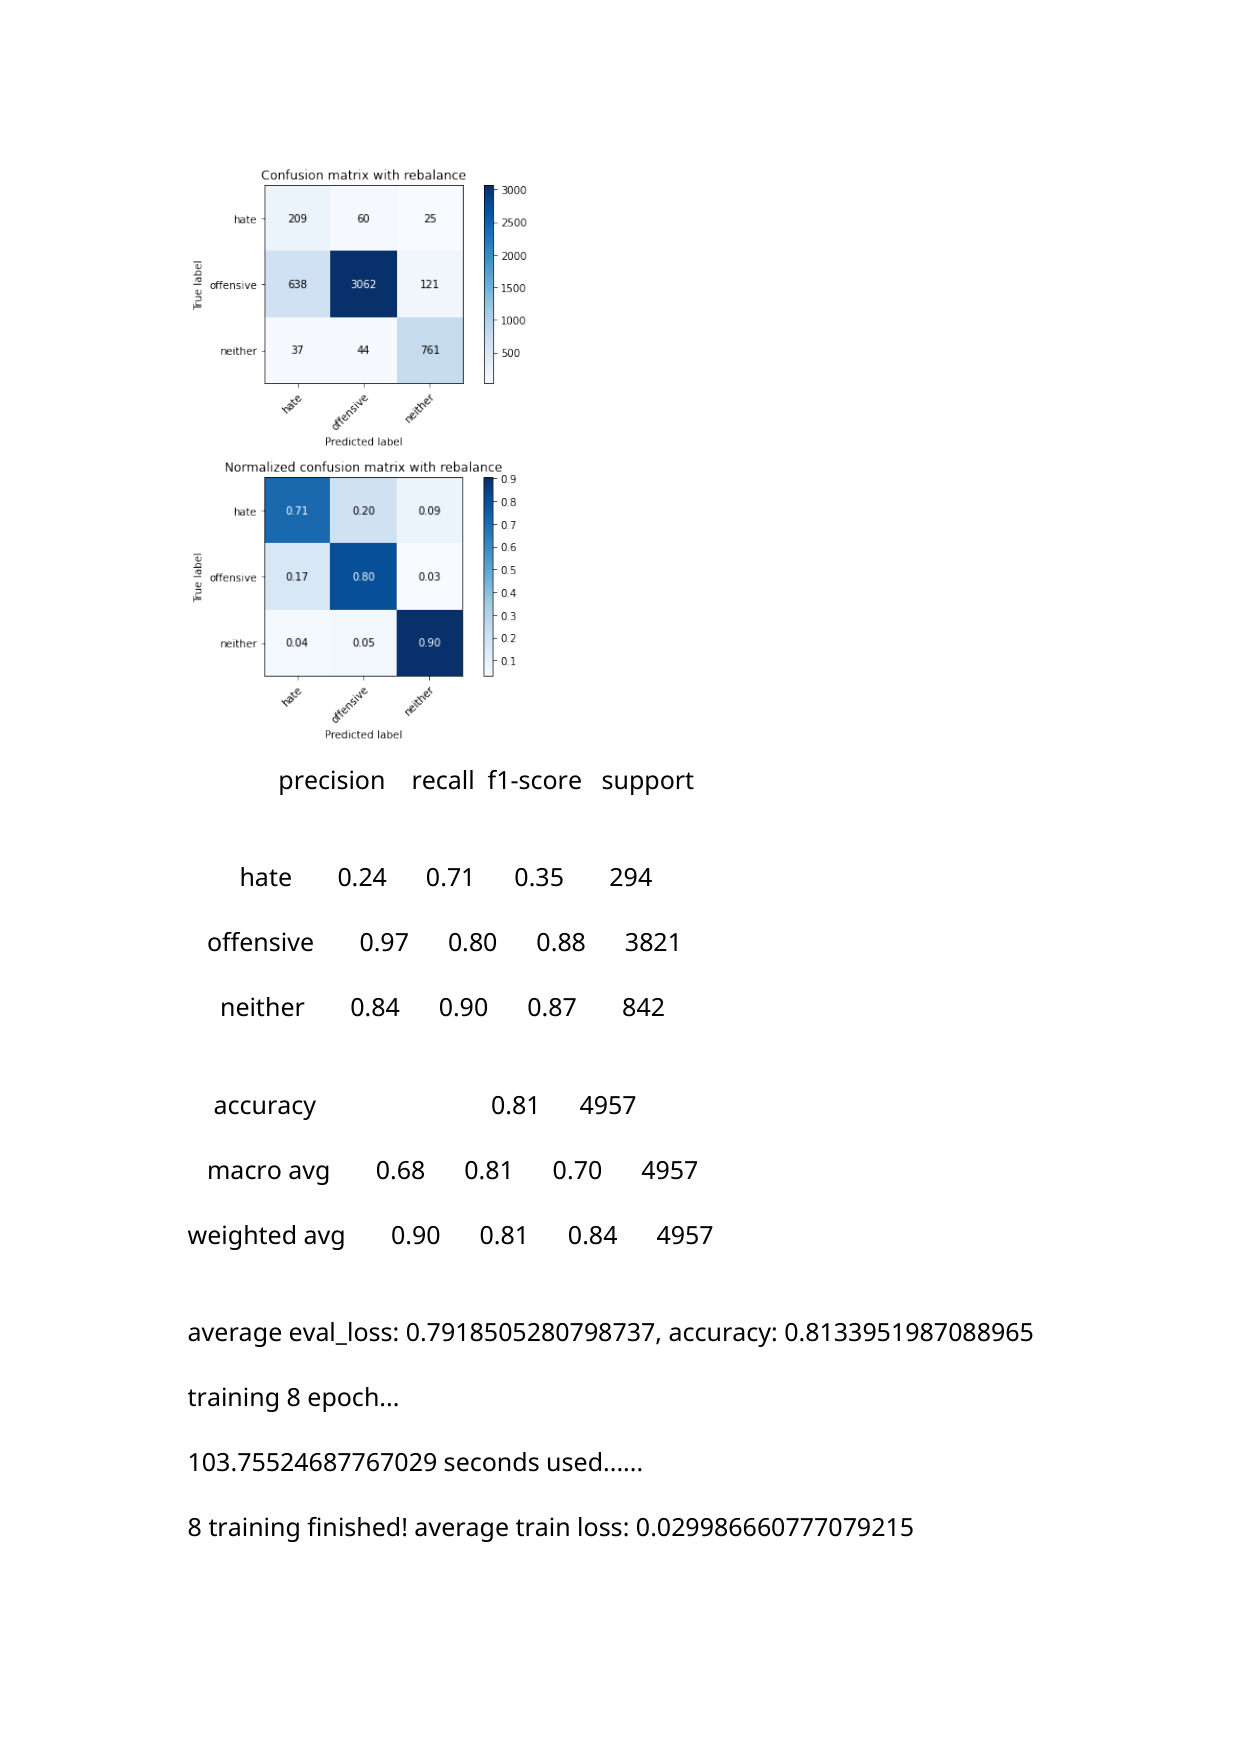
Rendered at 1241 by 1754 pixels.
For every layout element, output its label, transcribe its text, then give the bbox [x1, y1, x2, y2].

text macro avg 0.68 0.81 0.70 4957 [187, 1137, 1053, 1202]
text hate 0.24 0.71 0.35 294 [187, 844, 1053, 909]
text training 8 epoch... [187, 1364, 1053, 1429]
text average eval_loss: 0.7918505280798737, accuracy: 0.8133951987088965 [187, 1299, 1053, 1364]
text 8 training finished! average train loss: 0.029986660777079215 [187, 1494, 1053, 1559]
text neither 0.84 0.90 0.87 842 [187, 974, 1053, 1039]
text 103.75524687767029 seconds used...... [187, 1429, 1053, 1494]
picture [187, 455, 524, 747]
text accuracy 0.81 4957 [187, 1072, 1053, 1137]
picture [187, 162, 534, 454]
text precision recall f1-score support [187, 747, 1053, 812]
text weighted avg 0.90 0.81 0.84 4957 [187, 1202, 1053, 1267]
text offensive 0.97 0.80 0.88 3821 [187, 909, 1053, 974]
